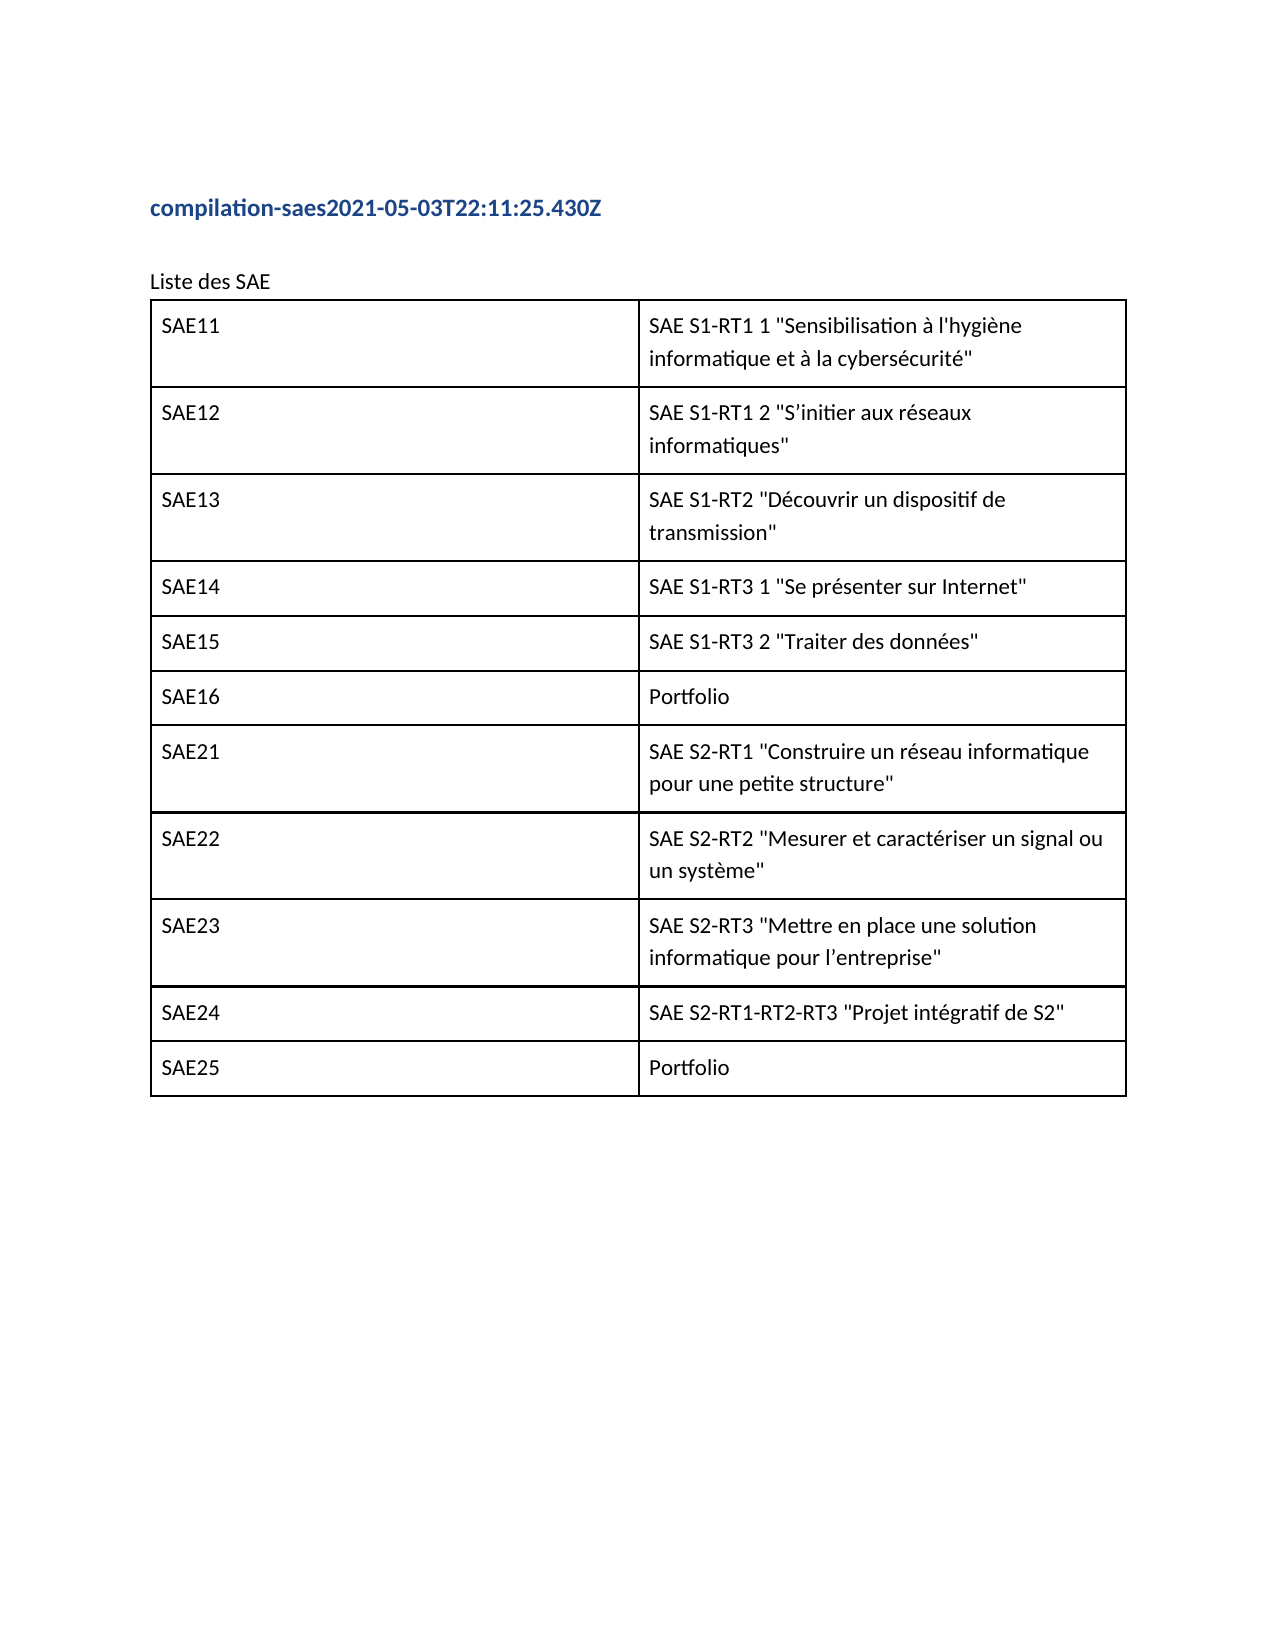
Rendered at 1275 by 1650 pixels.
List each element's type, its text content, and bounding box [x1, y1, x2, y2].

table_cell SAE S2-RT2 "Mesurer et caractériser un signal ou un système" [640, 814, 1125, 898]
table_cell Portfolio [640, 1042, 1125, 1095]
table_cell SAE S1-RT1 2 "S’initier aux réseaux informatiques" [640, 388, 1125, 473]
table_cell Portfolio [640, 672, 1125, 724]
table_cell SAE25 [152, 1042, 638, 1095]
table_cell SAE S1-RT3 1 "Se présenter sur Internet" [640, 562, 1125, 615]
table_cell SAE24 [152, 988, 638, 1040]
table_cell SAE21 [152, 726, 638, 811]
subtitle compilation-saes2021-05-03T22:11:25.430Z [150, 192, 1125, 222]
table_cell SAE13 [152, 475, 638, 560]
table_header SAE11 [152, 301, 638, 386]
table_cell SAE15 [152, 617, 638, 669]
table_cell SAE16 [152, 672, 638, 724]
table_cell SAE S2-RT1-RT2-RT3 "Projet intégratif de S2" [640, 988, 1125, 1040]
table_cell SAE S1-RT2 "Découvrir un dispositif de transmission" [640, 475, 1125, 560]
table_header SAE S1-RT1 1 "Sensibilisation à l'hygiène informatique et à la cybersécurité" [640, 301, 1125, 386]
table_cell SAE S2-RT1 "Construire un réseau informatique pour une petite structure" [640, 726, 1125, 811]
table_cell SAE12 [152, 388, 638, 473]
text Liste des SAE [150, 267, 1125, 295]
table_cell SAE S2-RT3 "Mettre en place une solution informatique pour l’entreprise" [640, 900, 1125, 985]
table_cell SAE23 [152, 900, 638, 985]
table_cell SAE14 [152, 562, 638, 615]
table_cell SAE22 [152, 814, 638, 898]
table_cell SAE S1-RT3 2 "Traiter des données" [640, 617, 1125, 669]
